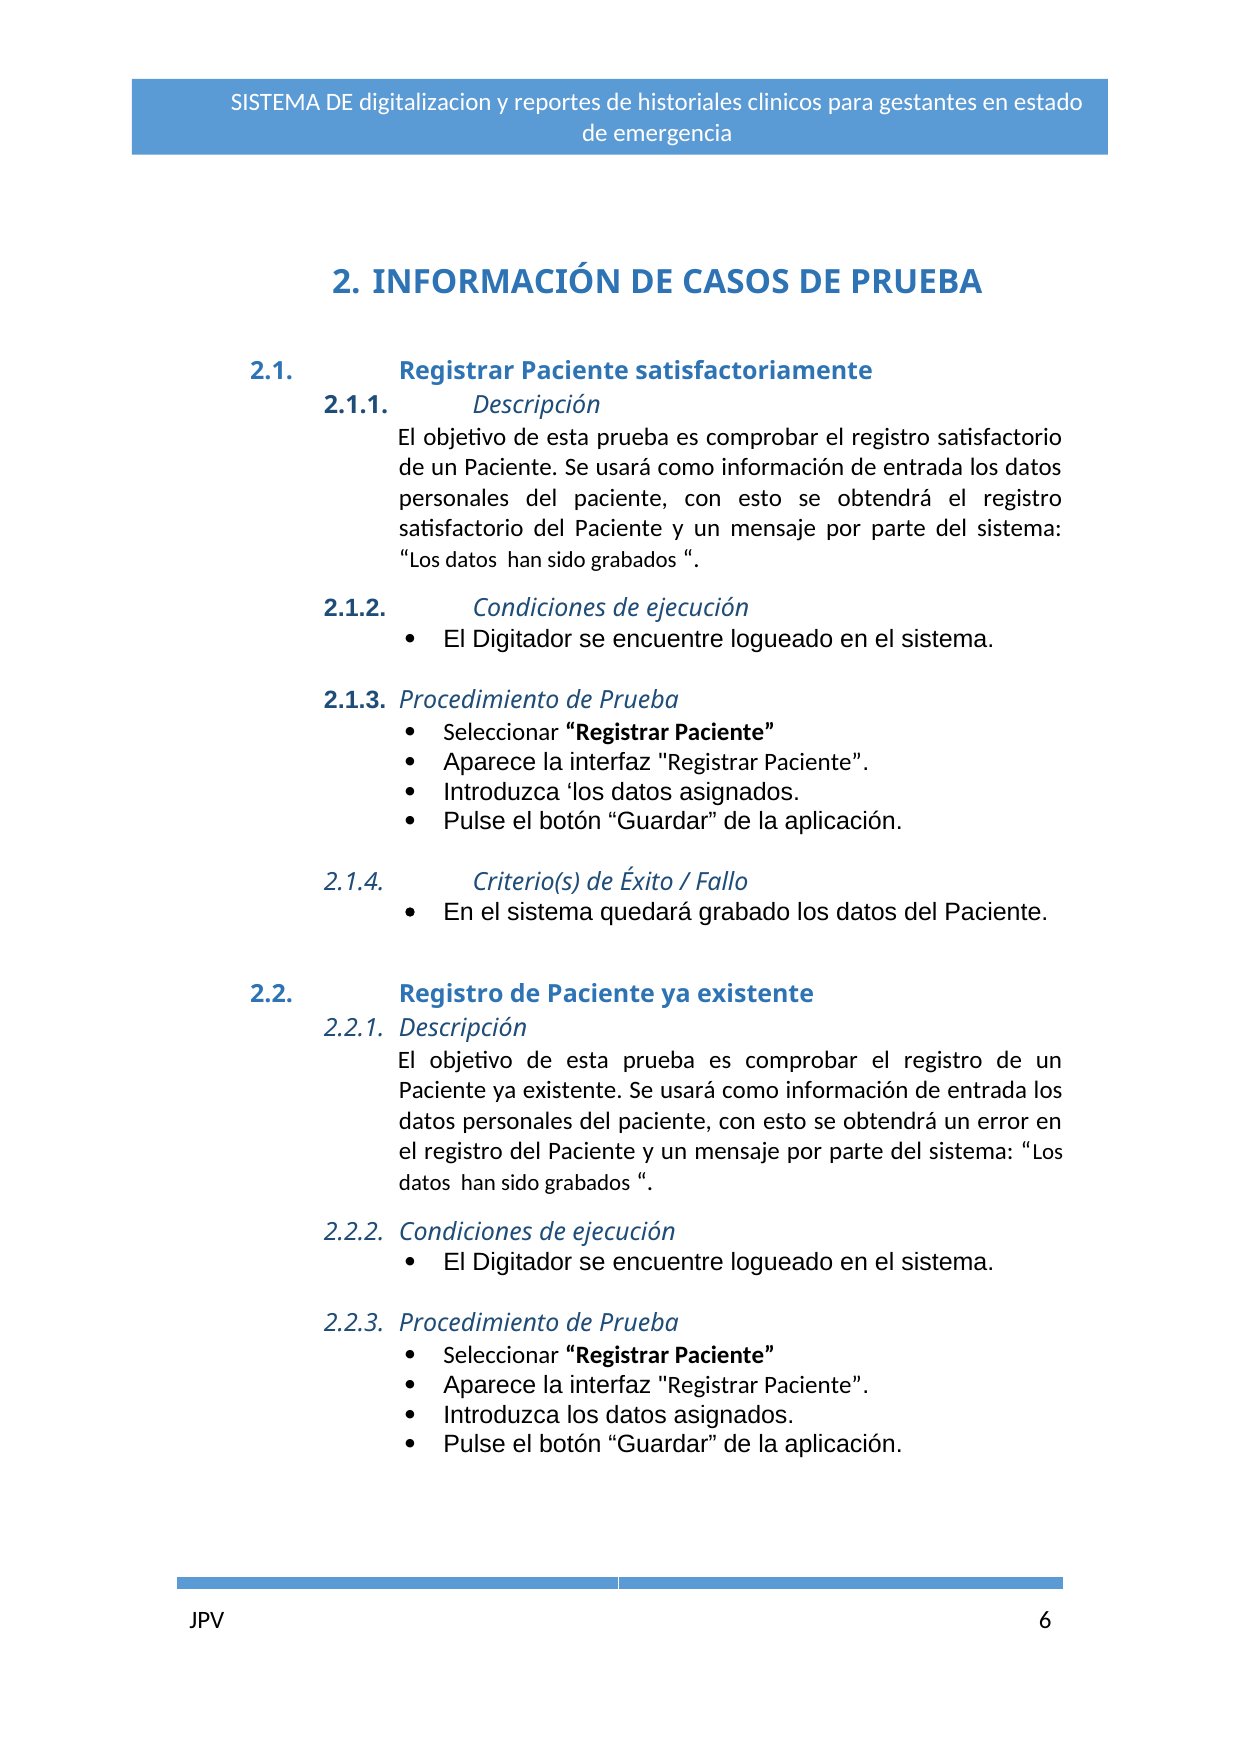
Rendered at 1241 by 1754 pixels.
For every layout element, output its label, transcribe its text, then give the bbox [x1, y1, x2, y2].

subtitle Condiciones de ejecución [324, 590, 1063, 624]
list Introduzca ‘los datos asignados. [406, 777, 1063, 806]
subtitle Procedimiento de Prueba [324, 1305, 1063, 1339]
subtitle Criterio(s) de Éxito / Fallo [324, 863, 1063, 897]
list Seleccionar “Registrar Paciente” [406, 716, 1063, 746]
subtitle Descripción [324, 1010, 1063, 1044]
text El objetivo de esta prueba es comprobar el registro de un Paciente ya existente. Se usará como información de entrada los datos personales del paciente, con esto se obtendrá un error en el registro del Paciente y un mensaje por parte del sistema: “Los datos han sido grabados “. [398, 1044, 1063, 1196]
subtitle Condiciones de ejecución [324, 1213, 1063, 1247]
list Introduzca los datos asignados. [406, 1400, 1063, 1429]
list Pulse el botón “Guardar” de la aplicación. [406, 806, 1063, 834]
subtitle Descripción [324, 387, 1063, 421]
text El objetivo de esta prueba es comprobar el registro satisfactorio de un Paciente. Se usará como información de entrada los datos personales del paciente, con esto se obtendrá el registro satisfactorio del Paciente y un mensaje por parte del sistema: “Los datos han sido grabados “. [398, 421, 1063, 573]
subtitle Procedimiento de Prueba [324, 682, 1063, 716]
list Aparece la interfaz "Registrar Paciente”. [406, 746, 1063, 777]
list Seleccionar “Registrar Paciente” [406, 1339, 1063, 1369]
subtitle Información de Casos de Prueba [332, 258, 1063, 303]
subtitle Registrar Paciente satisfactoriamente [250, 353, 1063, 387]
list Aparece la interfaz "Registrar Paciente”. [406, 1369, 1063, 1400]
list El Digitador se encuentre logueado en el sistema. [406, 624, 1063, 653]
list El Digitador se encuentre logueado en el sistema. [406, 1247, 1063, 1276]
list Pulse el botón “Guardar” de la aplicación. [406, 1429, 1063, 1458]
list En el sistema quedará grabado los datos del Paciente. [406, 897, 1063, 926]
subtitle Registro de Paciente ya existente [250, 976, 1063, 1010]
